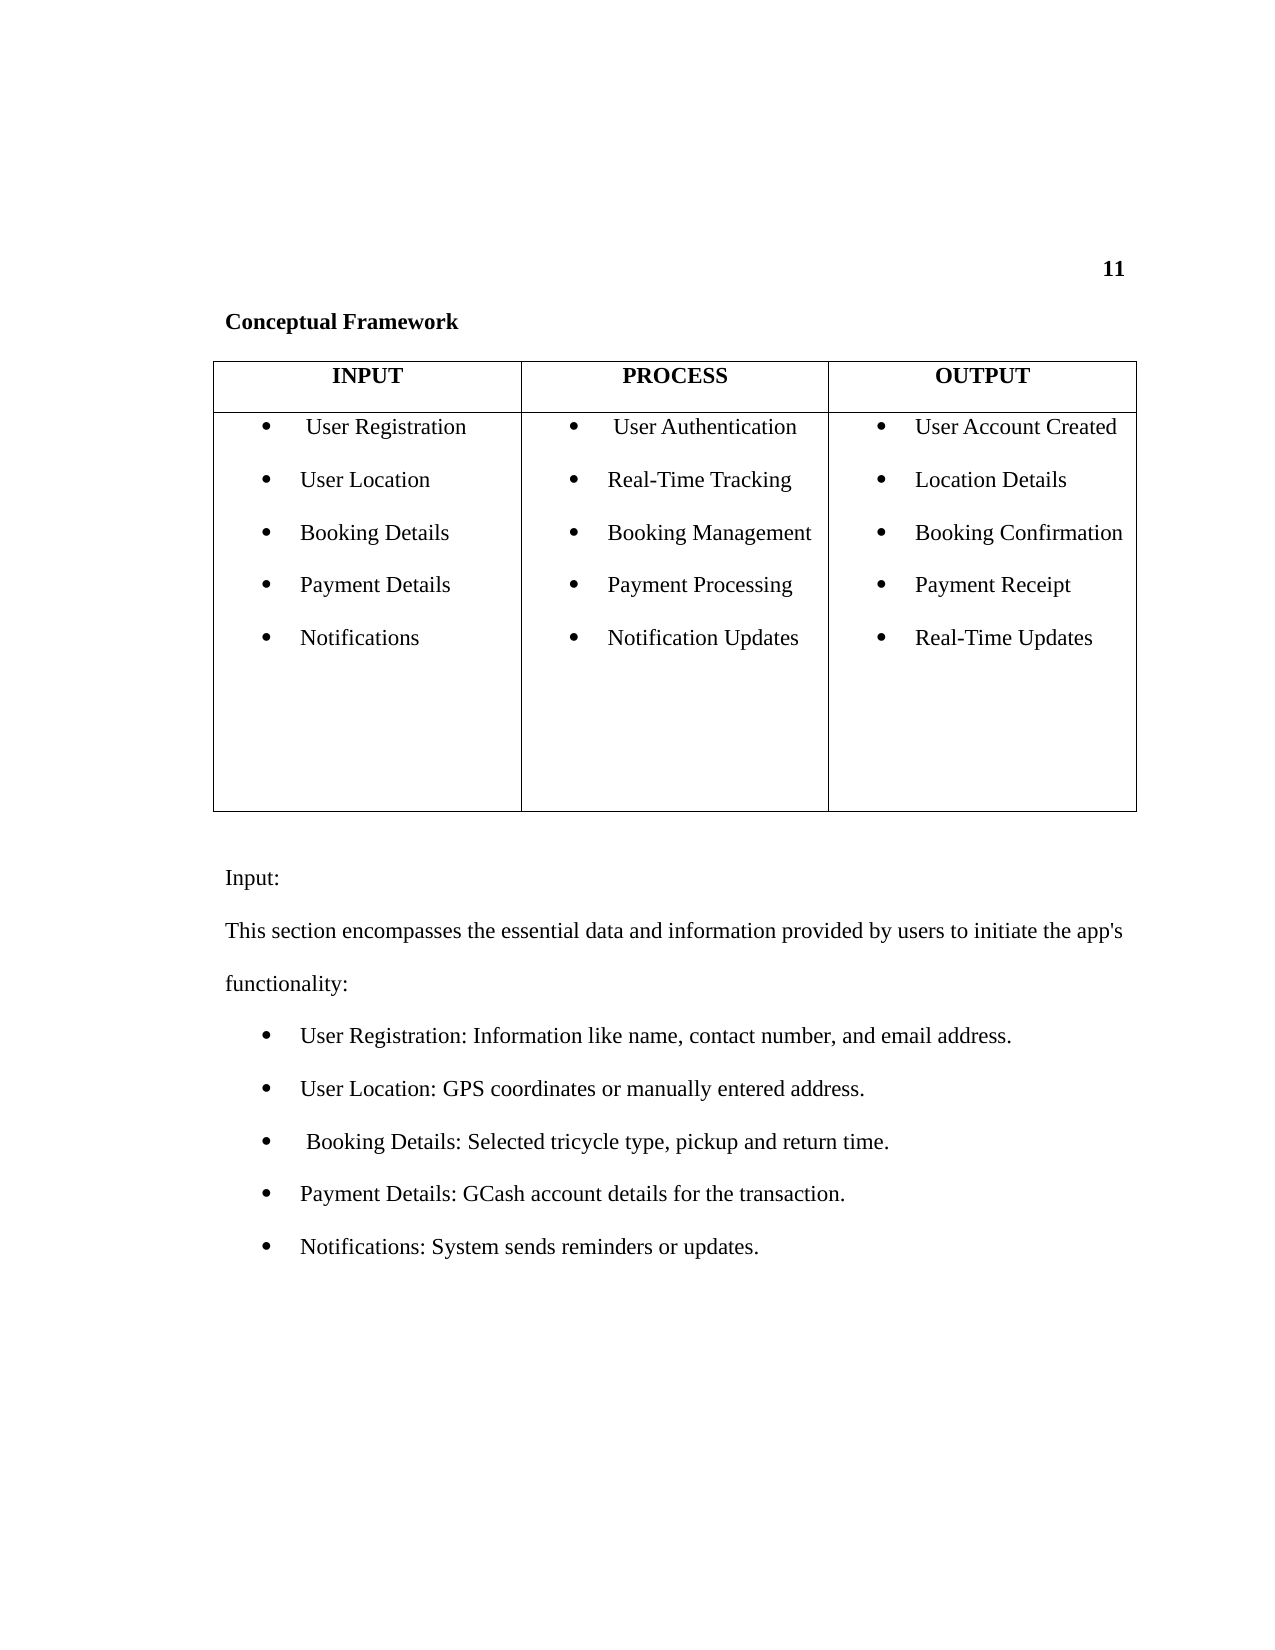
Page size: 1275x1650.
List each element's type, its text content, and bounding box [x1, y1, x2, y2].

table_cell User Account Created Location Details Booking Confirmation Payment Receipt Real-Time Updates [829, 413, 1136, 811]
list Booking Details: Selected tricycle type, pickup and return time. [262, 1128, 1125, 1154]
list User Location: GPS coordinates or manually entered address. [262, 1075, 1125, 1101]
text Conceptual Framework [225, 308, 1125, 334]
table_cell User Registration User Location Booking Details Payment Details Notifications [214, 413, 521, 811]
table_cell User Authentication Real-Time Tracking Booking Management Payment Processing Notification Updates [522, 413, 828, 811]
list Notifications: System sends reminders or updates. [262, 1233, 1125, 1259]
table_header OUTPUT [829, 362, 1136, 412]
table_header INPUT [214, 362, 521, 412]
text 11 [225, 255, 1125, 282]
list User Registration: Information like name, contact number, and email address. [262, 1022, 1125, 1049]
text This section encompasses the essential data and information provided by users to initiate the app's functionality: [225, 917, 1125, 996]
text Input: [225, 864, 1125, 891]
list Payment Details: GCash account details for the transaction. [262, 1181, 1125, 1207]
table_header PROCESS [522, 362, 828, 412]
